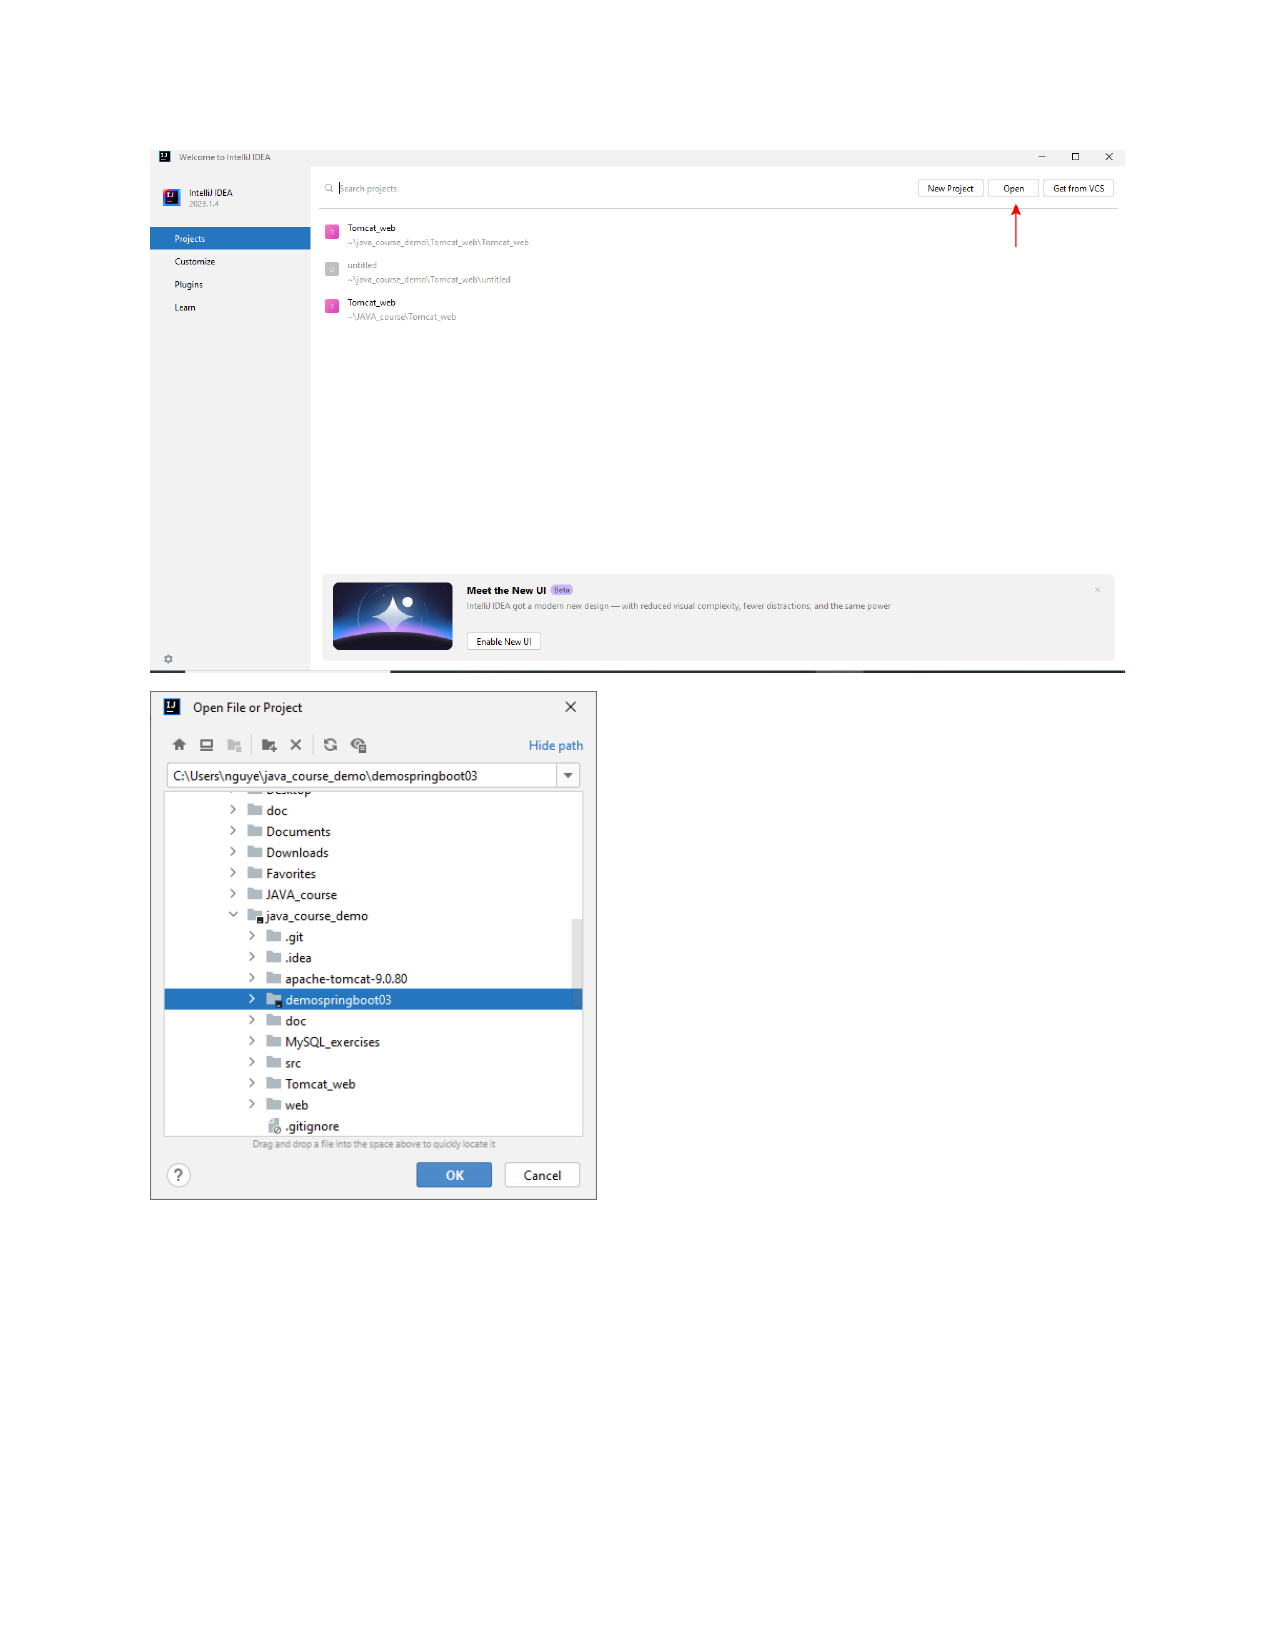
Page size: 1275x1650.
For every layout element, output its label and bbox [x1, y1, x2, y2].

picture [150, 691, 597, 1200]
picture [150, 150, 1125, 673]
